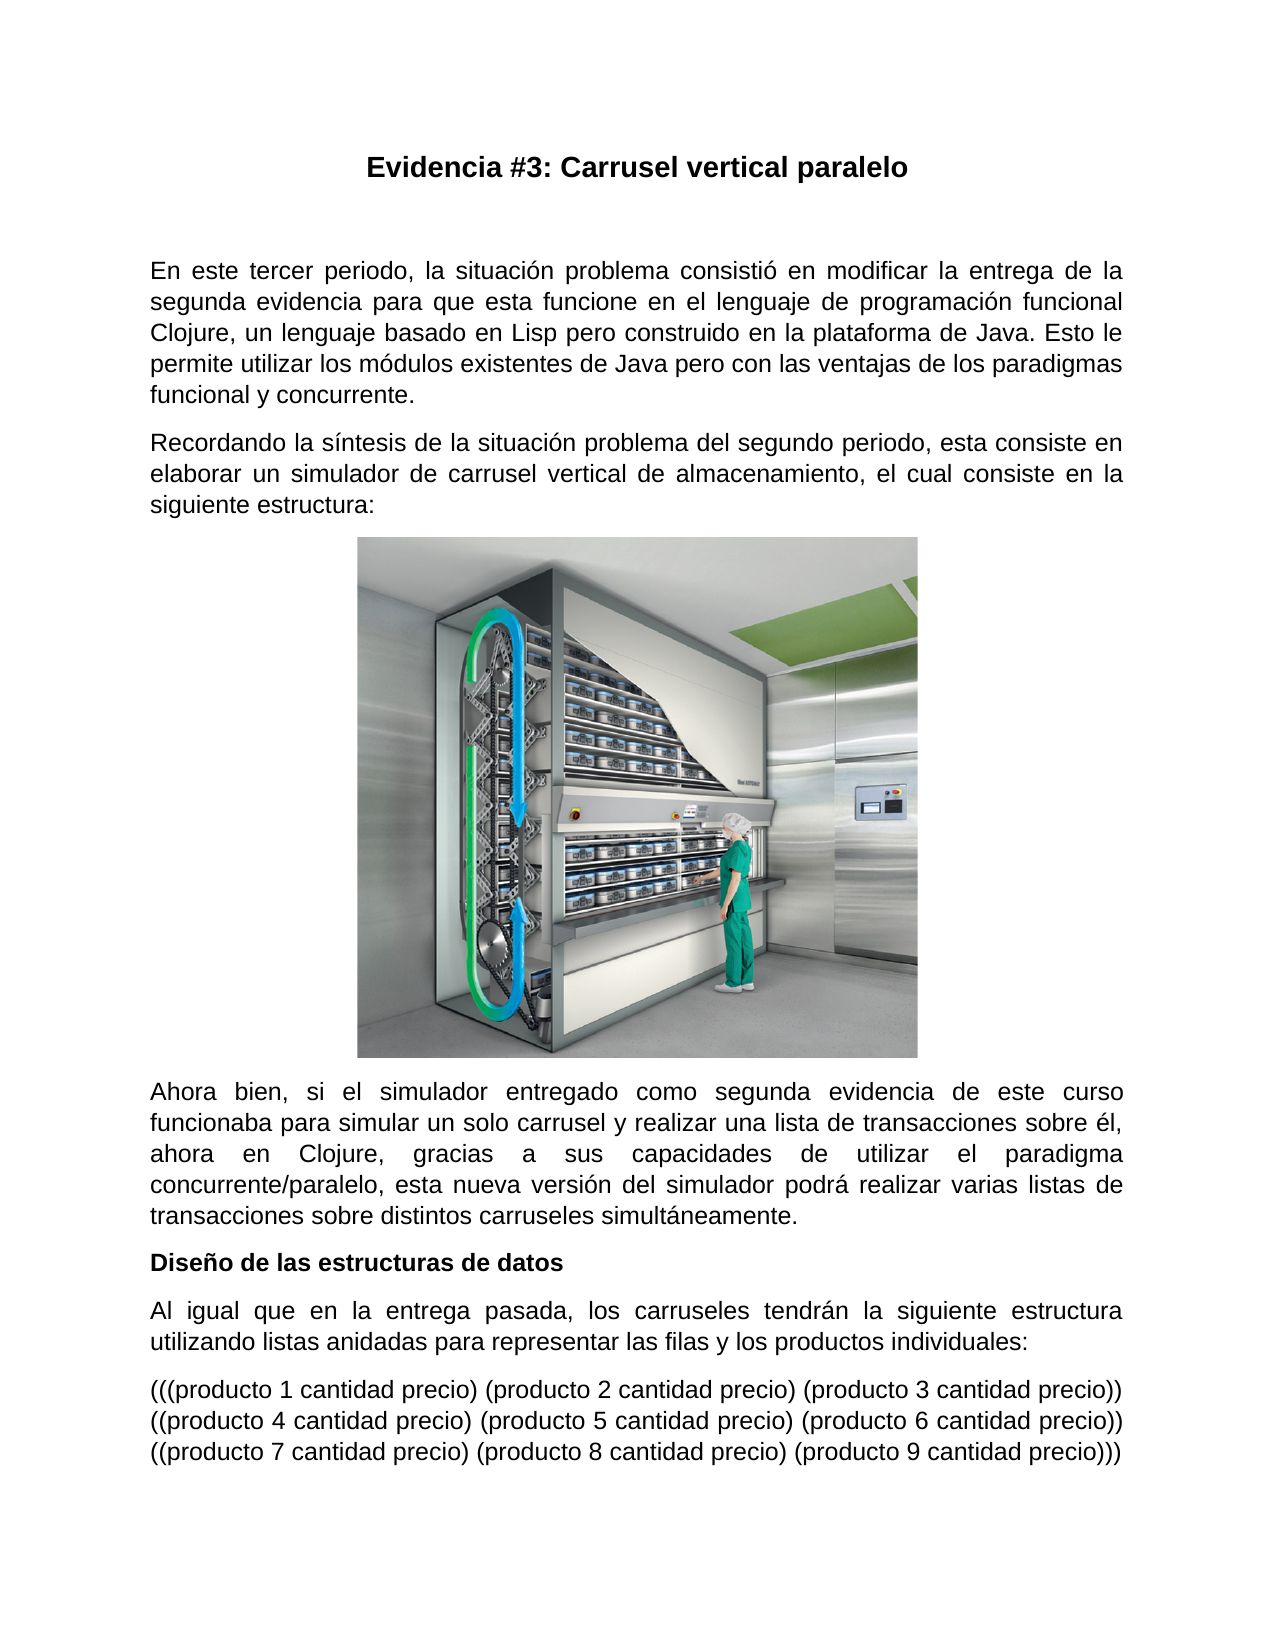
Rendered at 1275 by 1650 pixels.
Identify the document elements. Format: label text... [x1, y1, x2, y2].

text Diseño de las estructuras de datos [150, 1248, 1125, 1277]
text (((producto 1 cantidad precio) (producto 2 cantidad precio) (producto 3 cantidad precio)) ((producto 4 cantidad precio) (producto 5 cantidad precio) (producto 6 cantidad precio)) ((producto 7 cantidad precio) (producto 8 cantidad precio) (producto 9 cantidad precio))) [150, 1375, 1125, 1466]
text Recordando la síntesis de la situación problema del segundo periodo, esta consiste en elaborar un simulador de carrusel vertical de almacenamiento, el cual consiste en la siguiente estructura: [150, 427, 1125, 518]
picture [357, 537, 918, 1058]
text Ahora bien, si el simulador entregado como segunda evidencia de este curso funcionaba para simular un solo carrusel y realizar una lista de transacciones sobre él, ahora en Clojure, gracias a sus capacidades de utilizar el paradigma concurrente/paralelo, esta nueva versión del simulador podrá realizar varias listas de transacciones sobre distintos carruseles simultáneamente. [150, 1076, 1125, 1229]
text Evidencia #3: Carrusel vertical paralelo [150, 150, 1125, 183]
text Al igual que en la entrega pasada, los carruseles tendrán la siguiente estructura utilizando listas anidadas para representar las filas y los productos individuales: [150, 1296, 1125, 1356]
text En este tercer periodo, la situación problema consistió en modificar la entrega de la segunda evidencia para que esta funcione en el lenguaje de programación funcional Clojure, un lenguaje basado en Lisp pero construido en la plataforma de Java. Esto le permite utilizar los módulos existentes de Java pero con las ventajas de los paradigmas funcional y concurrente. [150, 256, 1125, 408]
